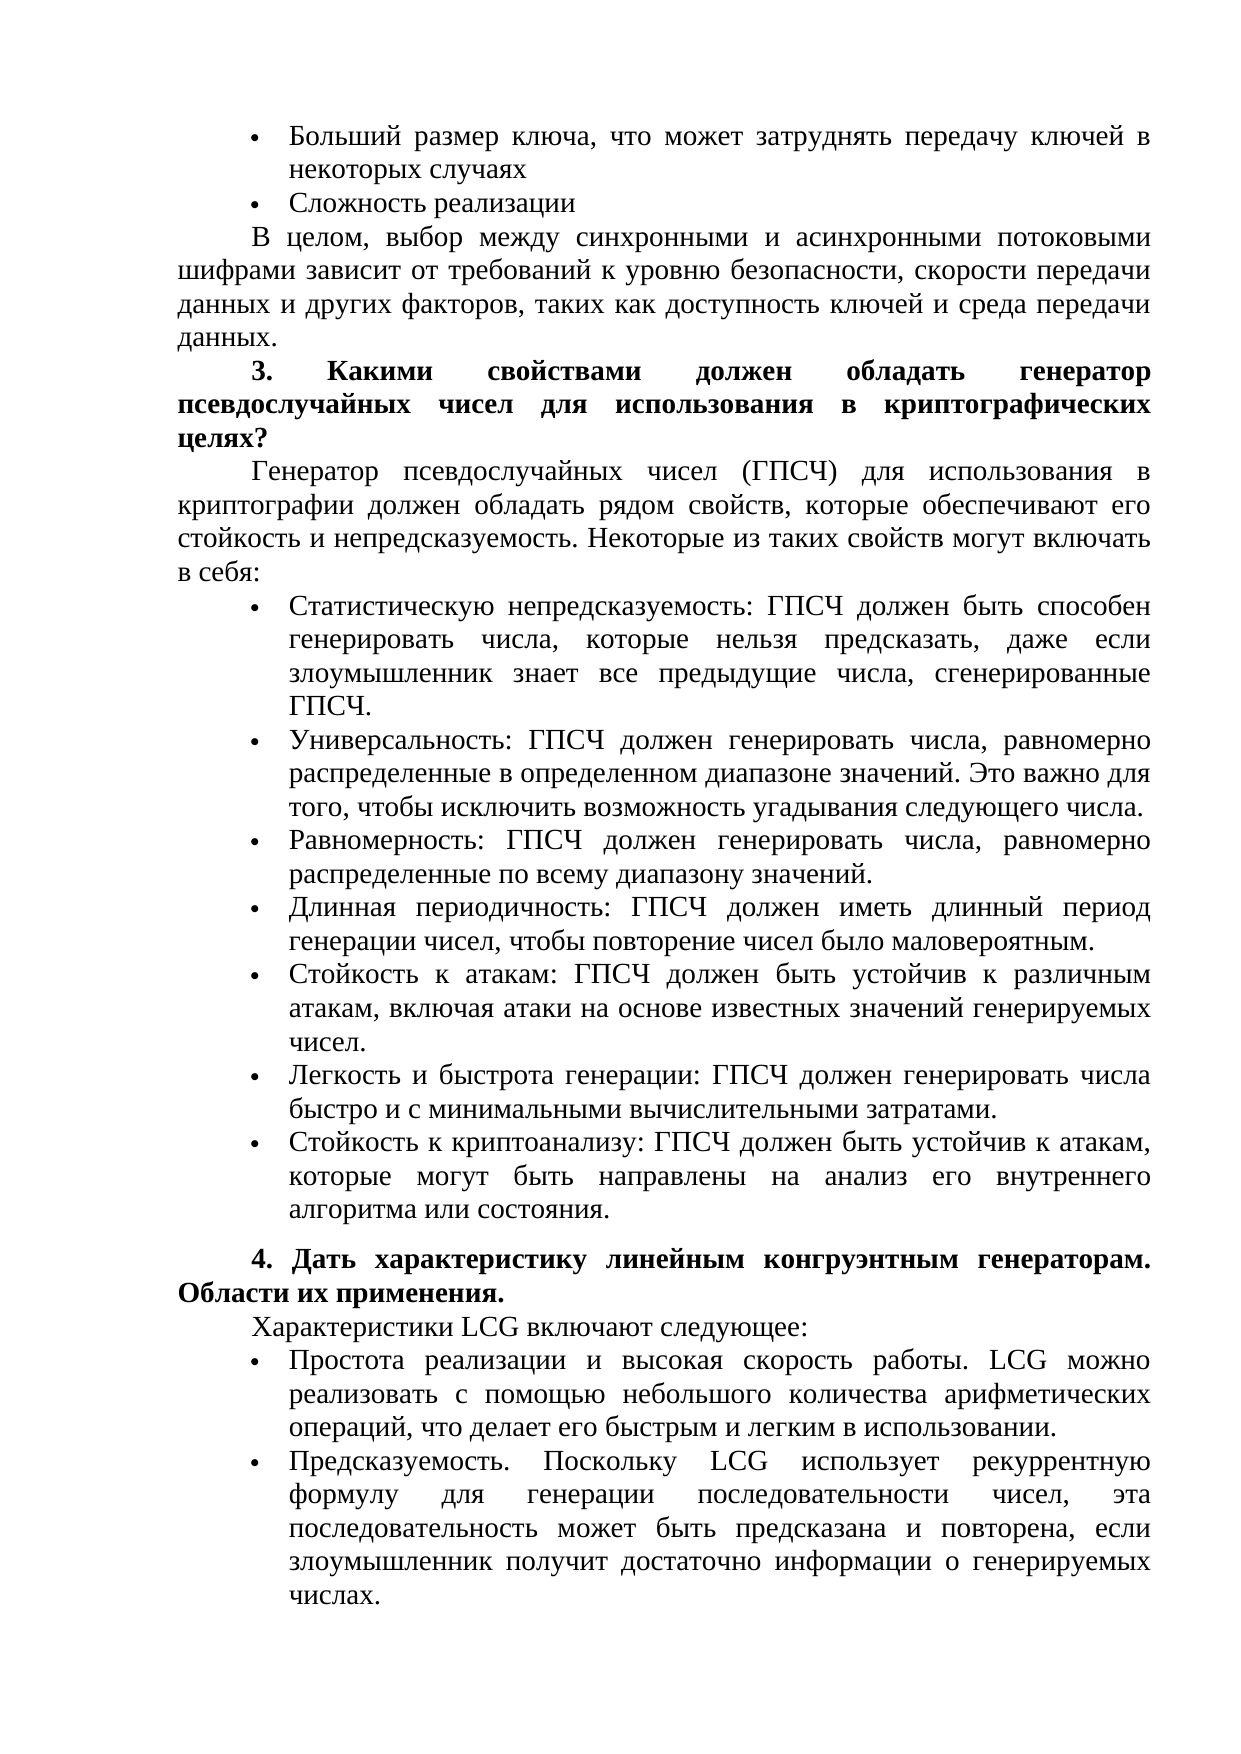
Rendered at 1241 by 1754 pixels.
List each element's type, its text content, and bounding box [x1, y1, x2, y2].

list Предсказуемость. Поскольку LCG использует рекуррентную формулу для генерации последовательности чисел, эта последовательность может быть предсказана и повторена, если злоумышленник получит достаточно информации о генерируемых числах. [251, 1443, 1152, 1611]
list Стойкость к криптоанализу: ГПСЧ должен быть устойчив к атакам, которые могут быть направлены на анализ его внутреннего алгоритма или состояния. [251, 1124, 1152, 1225]
text Характеристики LCG включают следующее: [177, 1309, 1152, 1342]
list Больший размер ключа, что может затруднять передачу ключей в некоторых случаях [251, 118, 1152, 185]
list Легкость и быстрота генерации: ГПСЧ должен генерировать числа быстро и с минимальными вычислительными затратами. [251, 1057, 1152, 1124]
list Статистическую непредсказуемость: ГПСЧ должен быть способен генерировать числа, которые нельзя предсказать, даже если злоумышленник знает все предыдущие числа, сгенерированные ГПСЧ. [251, 588, 1152, 722]
list Универсальность: ГПСЧ должен генерировать числа, равномерно распределенные в определенном диапазоне значений. Это важно для того, чтобы исключить возможность угадывания следующего числа. [251, 722, 1152, 822]
list Простота реализации и высокая скорость работы. LCG можно реализовать с помощью небольшого количества арифметических операций, что делает его быстрым и легким в использовании. [251, 1342, 1152, 1443]
text 4. Дать характеристику линейным конгруэнтным генераторам. Области их применения. [177, 1242, 1152, 1309]
list Стойкость к атакам: ГПСЧ должен быть устойчив к различным атакам, включая атаки на основе известных значений генерируемых чисел. [251, 957, 1152, 1057]
text Генератор псевдослучайных чисел (ГПСЧ) для использования в криптографии должен обладать рядом свойств, которые обеспечивают его стойкость и непредсказуемость. Некоторые из таких свойств могут включать в себя: [177, 453, 1152, 588]
list Сложность реализации [251, 185, 1152, 219]
text В целом, выбор между синхронными и асинхронными потоковыми шифрами зависит от требований к уровню безопасности, скорости передачи данных и других факторов, таких как доступность ключей и среда передачи данных. [177, 219, 1152, 353]
list Равномерность: ГПСЧ должен генерировать числа, равномерно распределенные по всему диапазону значений. [251, 822, 1152, 889]
list Длинная периодичность: ГПСЧ должен иметь длинный период генерации чисел, чтобы повторение чисел было маловероятным. [251, 889, 1152, 957]
text 3. Какими свойствами должен обладать генератор псевдослучайных чисел для использования в криптографических целях? [177, 353, 1152, 453]
